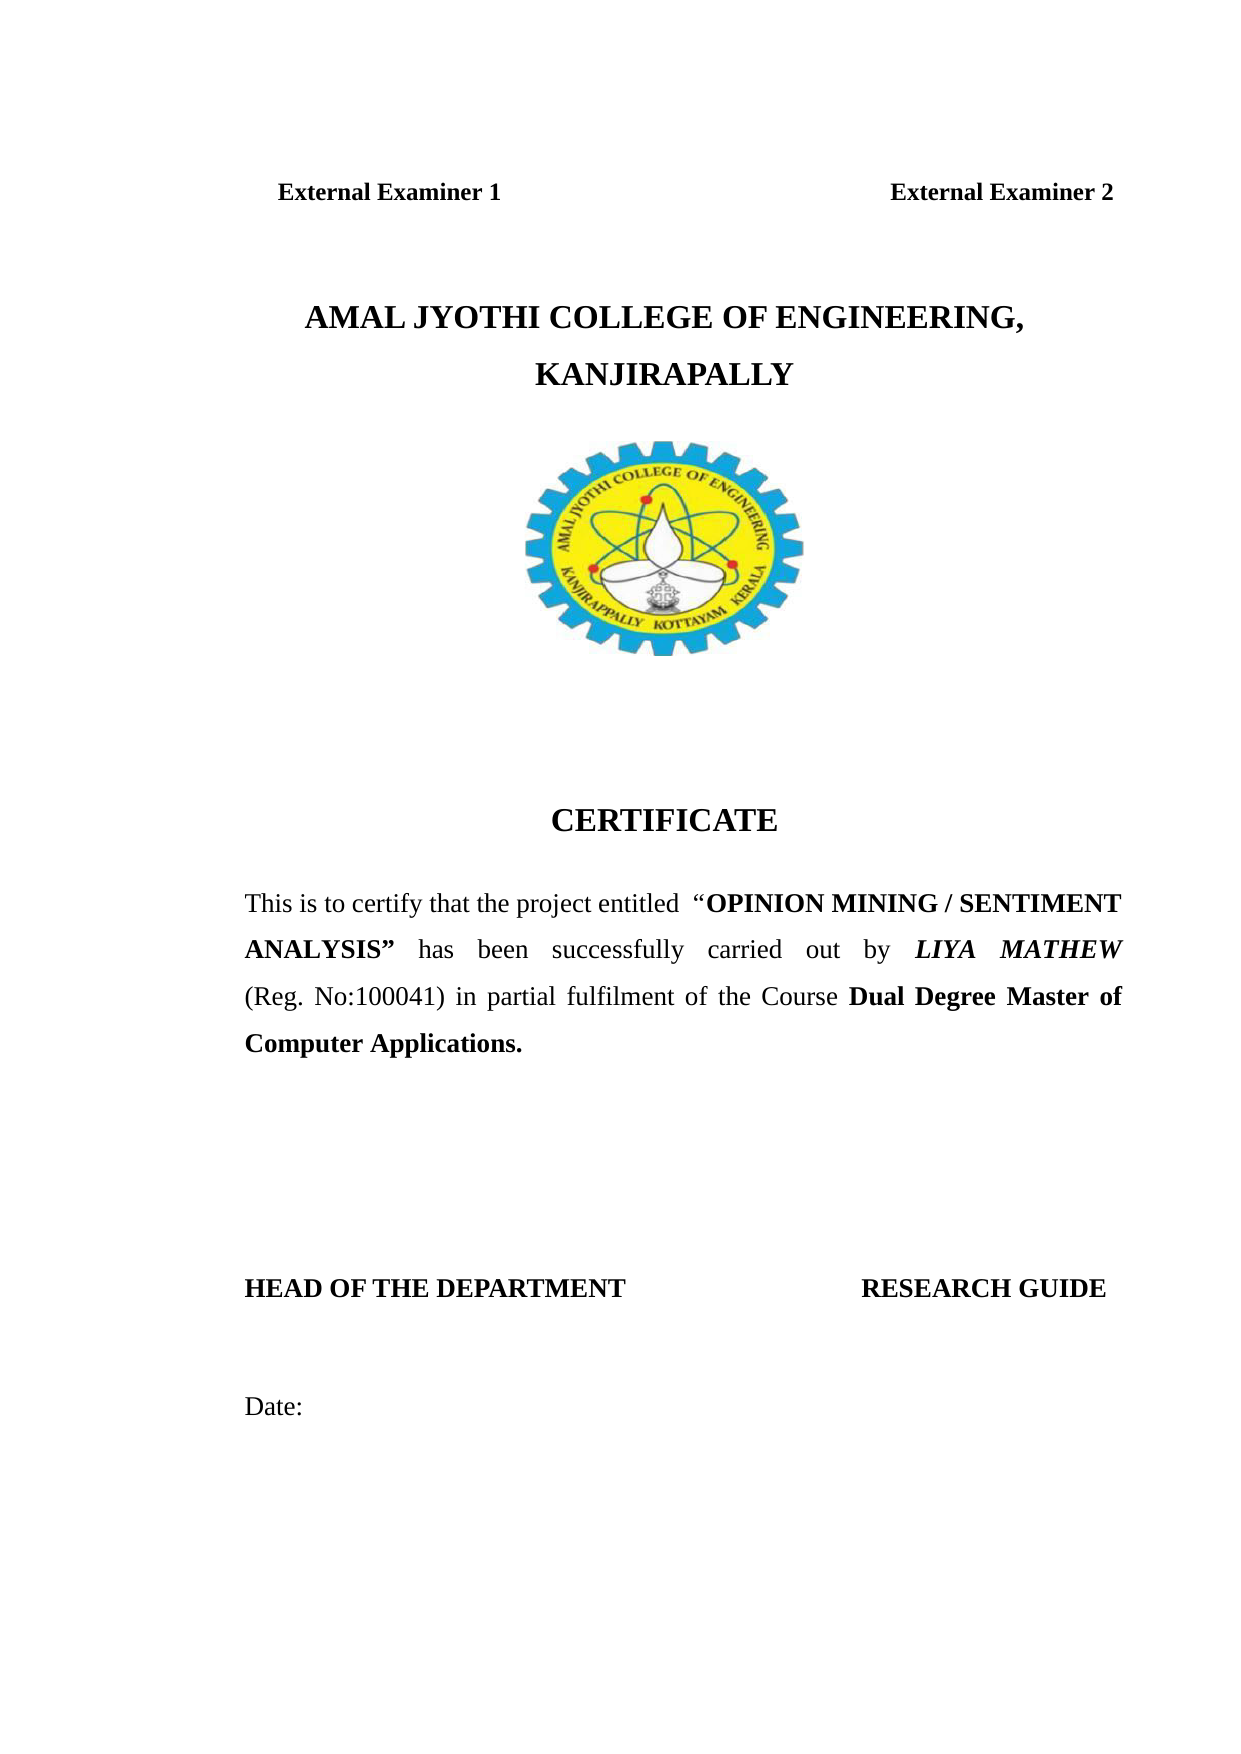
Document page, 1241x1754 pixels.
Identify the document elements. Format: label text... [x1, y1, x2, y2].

subtitle External Examiner 1 External Examiner 2 [244, 177, 1122, 206]
text This is to certify that the project entitled “OPINION MINING / SENTIMENT ANALYSIS” has been successfully carried out by LIYA MATHEW (Reg. No:100041) in partial fulfilment of the Course Dual Degree Master of Computer Applications. [244, 887, 1122, 1058]
subtitle AMAL JYOTHI COLLEGE OF ENGINEERING, KANJIRAPALLY [207, 297, 1122, 393]
text HEAD OF THE DEPARTMENT RESEARCH GUIDE [244, 1272, 1122, 1303]
text Date: [244, 1390, 1122, 1421]
subtitle CERTIFICATE [207, 800, 1122, 838]
